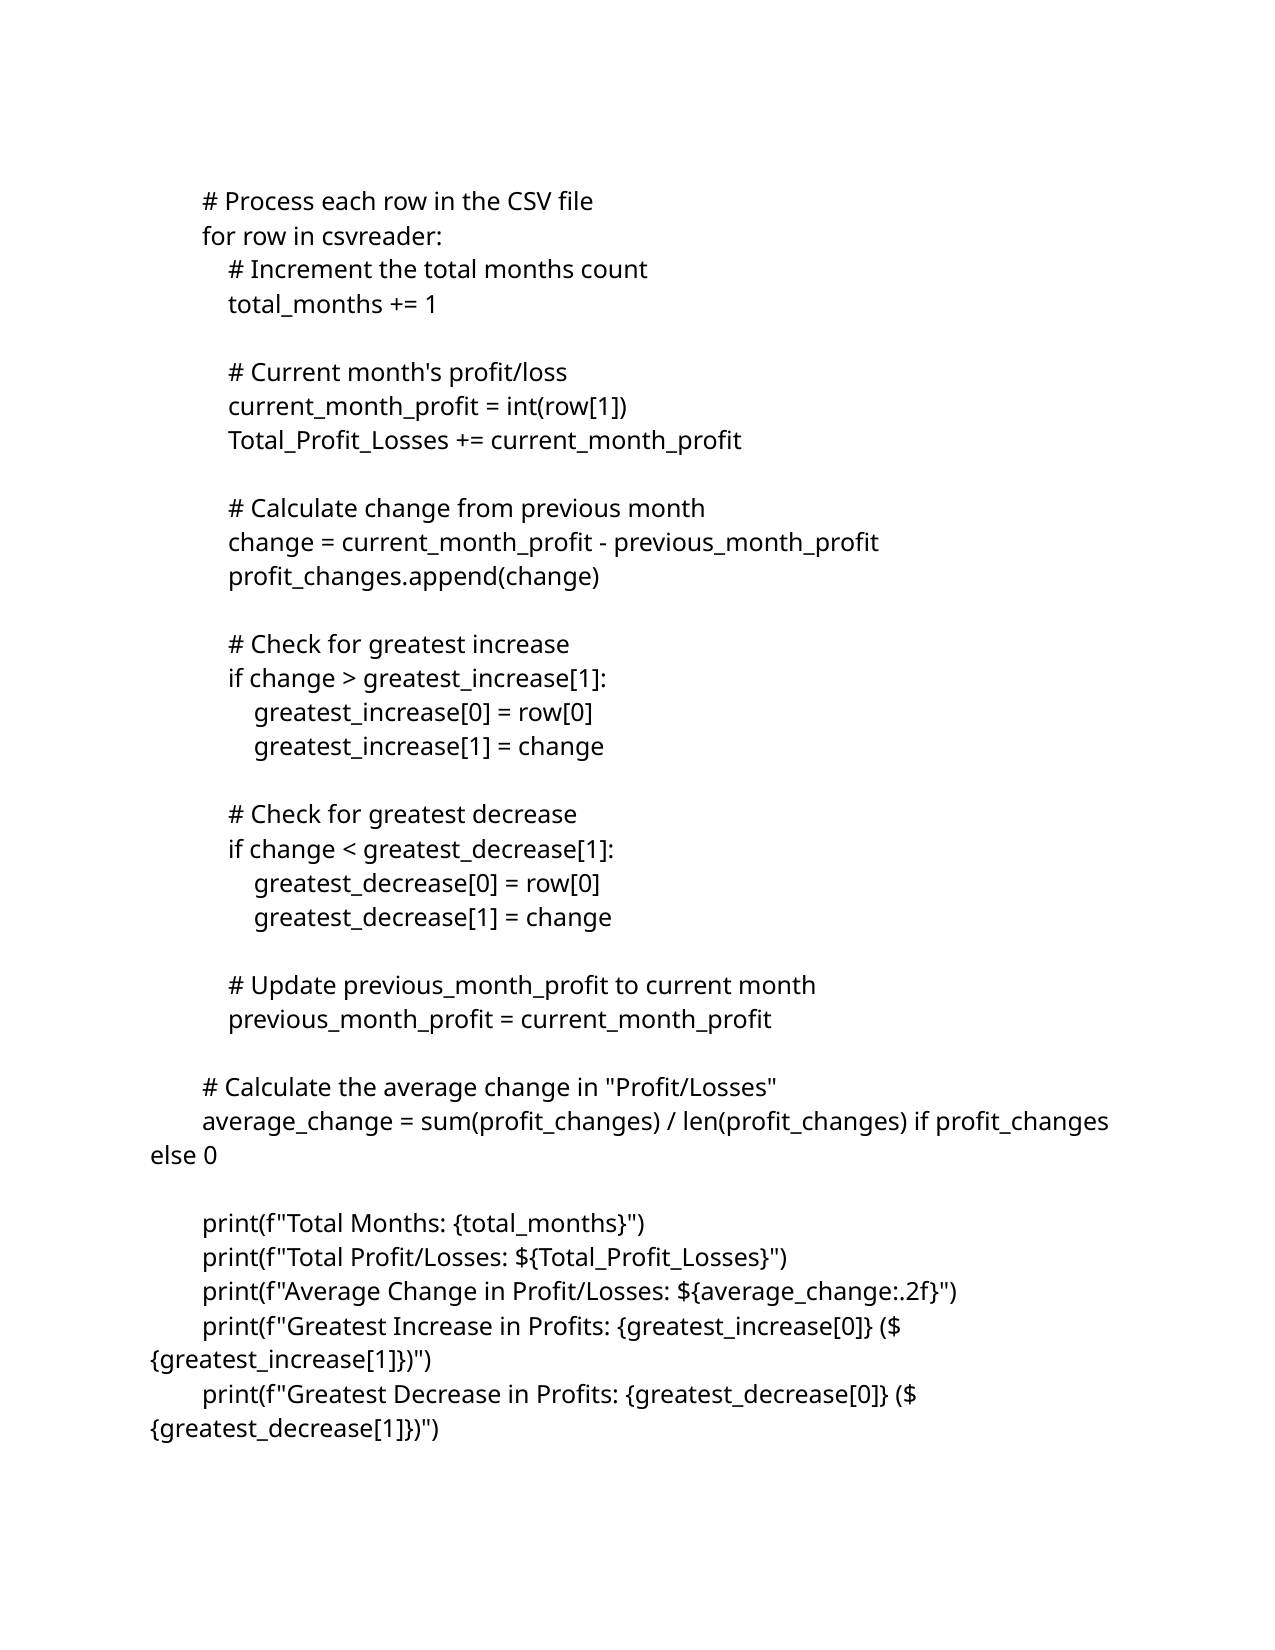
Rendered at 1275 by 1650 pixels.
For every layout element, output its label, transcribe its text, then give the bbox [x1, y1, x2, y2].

text if change < greatest_decrease[1]: [150, 831, 1125, 865]
text # Process each row in the CSV file [150, 184, 1125, 218]
text print(f"Greatest Decrease in Profits: {greatest_decrease[0]} (${greatest_decrease[1]})") [150, 1376, 1125, 1444]
text average_change = sum(profit_changes) / len(profit_changes) if profit_changes else 0 [150, 1104, 1125, 1172]
text # Calculate change from previous month [150, 491, 1125, 525]
text # Update previous_month_profit to current month [150, 967, 1125, 1002]
text # Calculate the average change in "Profit/Losses" [150, 1070, 1125, 1104]
text if change > greatest_increase[1]: [150, 661, 1125, 695]
text profit_changes.append(change) [150, 559, 1125, 593]
text total_months += 1 [150, 286, 1125, 320]
text greatest_decrease[0] = row[0] [150, 865, 1125, 899]
text print(f"Greatest Increase in Profits: {greatest_increase[0]} (${greatest_increase[1]})") [150, 1308, 1125, 1376]
text # Check for greatest decrease [150, 797, 1125, 831]
text current_month_profit = int(row[1]) [150, 388, 1125, 422]
text print(f"Total Months: {total_months}") [150, 1206, 1125, 1240]
text change = current_month_profit - previous_month_profit [150, 525, 1125, 559]
text greatest_increase[1] = change [150, 729, 1125, 763]
text # Increment the total months count [150, 252, 1125, 286]
text Total_Profit_Losses += current_month_profit [150, 422, 1125, 457]
text greatest_decrease[1] = change [150, 899, 1125, 933]
text print(f"Total Profit/Losses: ${Total_Profit_Losses}") [150, 1240, 1125, 1274]
text # Current month's profit/loss [150, 354, 1125, 388]
text for row in csvreader: [150, 218, 1125, 252]
text greatest_increase[0] = row[0] [150, 695, 1125, 729]
text previous_month_profit = current_month_profit [150, 1002, 1125, 1036]
text print(f"Average Change in Profit/Losses: ${average_change:.2f}") [150, 1274, 1125, 1308]
text # Check for greatest increase [150, 627, 1125, 661]
